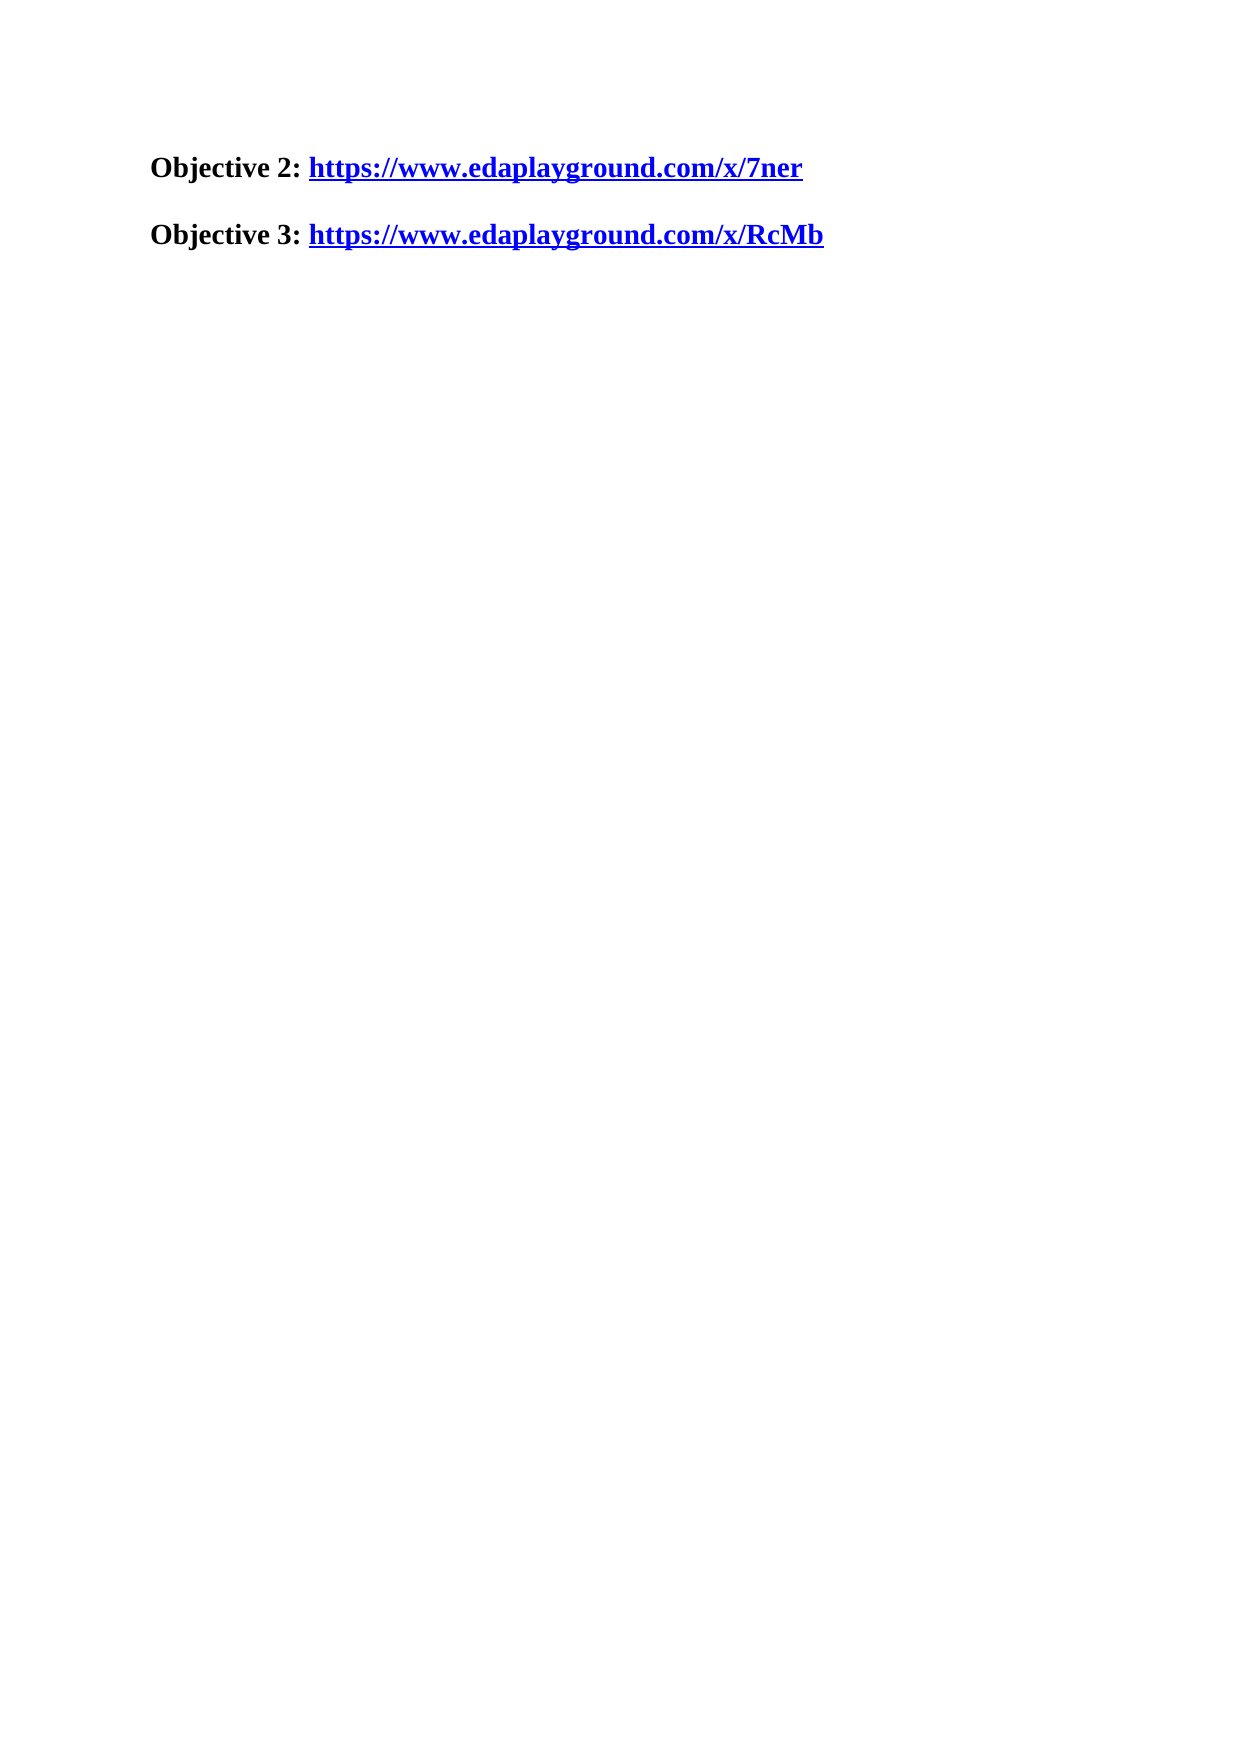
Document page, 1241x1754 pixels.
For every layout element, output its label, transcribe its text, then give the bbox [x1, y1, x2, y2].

text Objective 2: https://www.edaplayground.com/x/7ner [150, 150, 1090, 183]
text Objective 3: https://www.edaplayground.com/x/RcMb [150, 217, 1090, 251]
